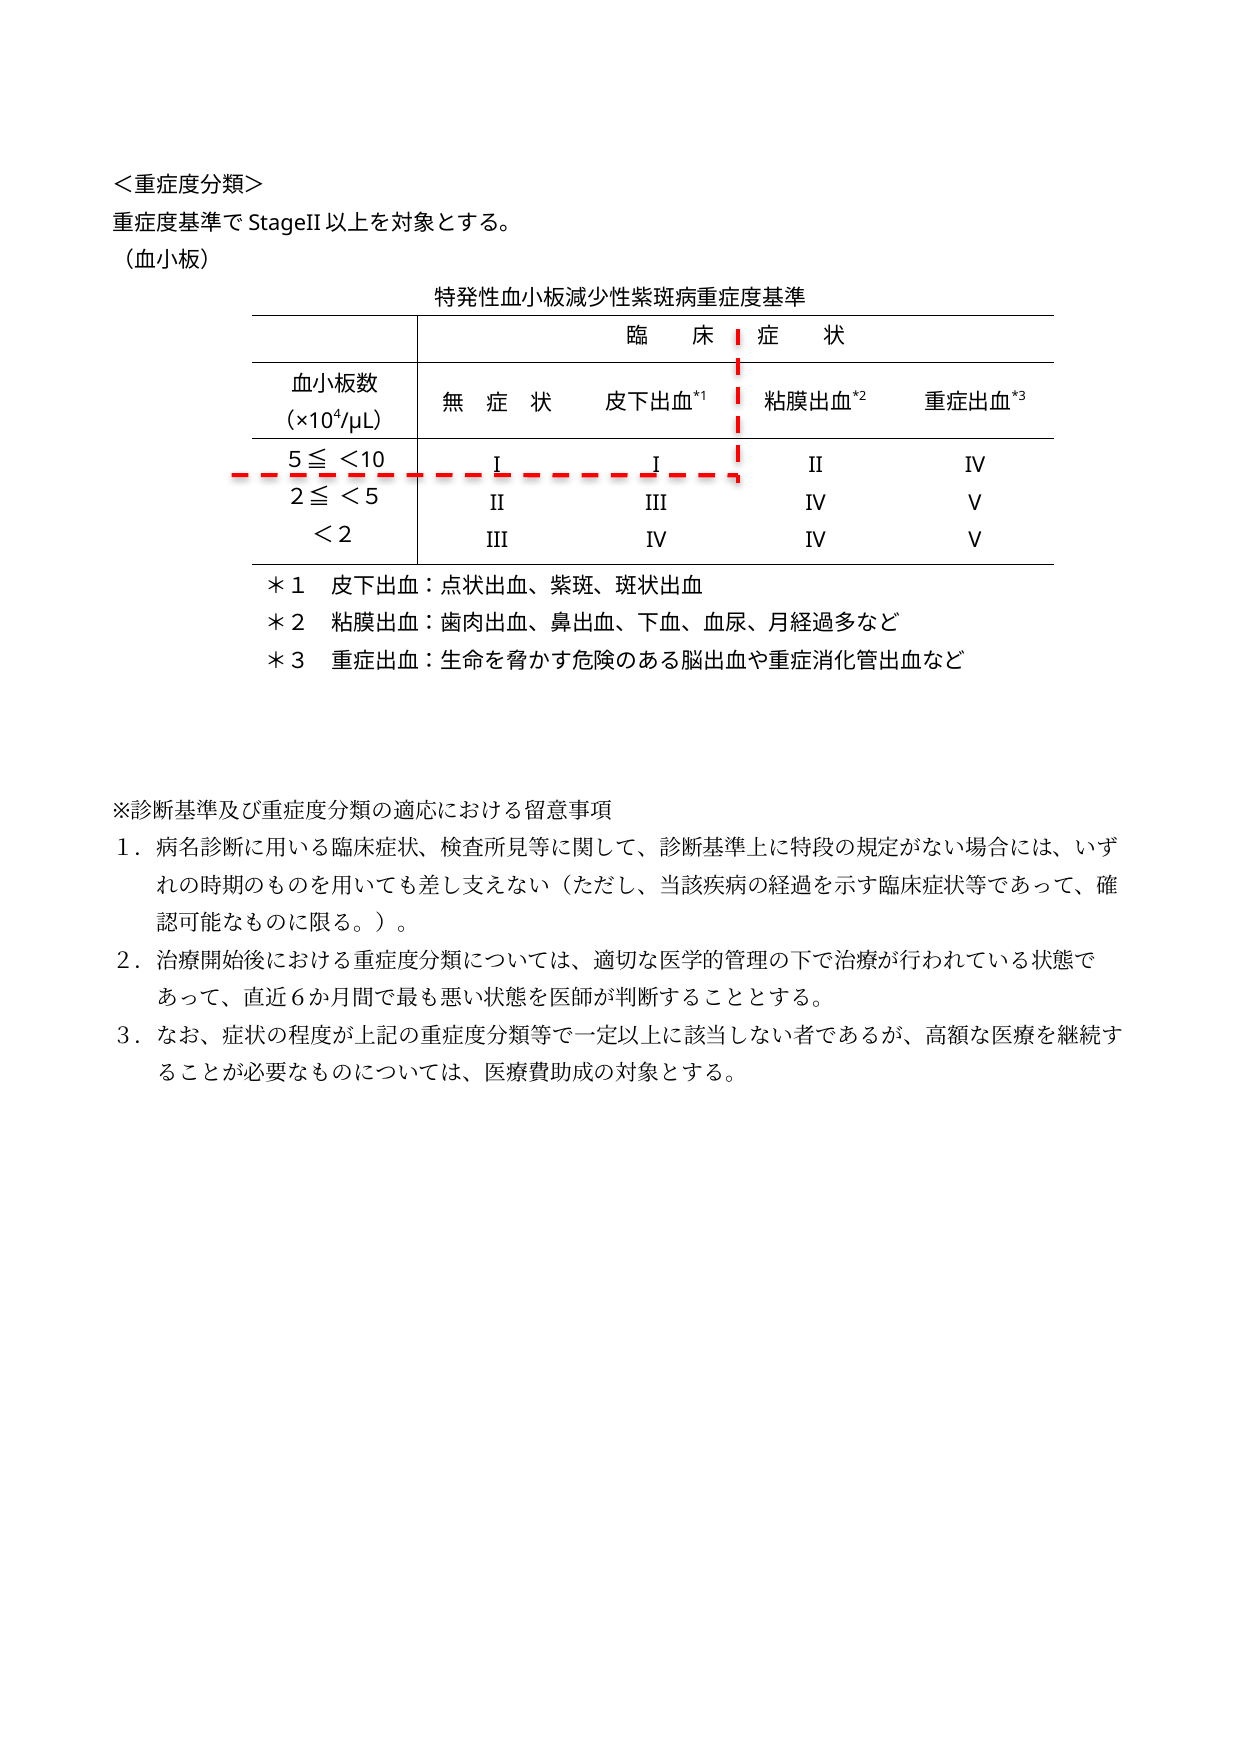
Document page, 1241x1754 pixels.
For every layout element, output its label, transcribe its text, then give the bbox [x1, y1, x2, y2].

text ＜重症度分類＞ [112, 164, 1128, 202]
text 重症度基準でStageII以上を対象とする。 [112, 202, 1128, 239]
text ３．なお、症状の程度が上記の重症度分類等で一定以上に該当しない者であるが、高額な医療を継続することが必要なものについては、医療費助成の対象とする。 [112, 1015, 1128, 1090]
table_cell 重症出血*3 [895, 363, 1054, 438]
table_cell 皮下出血*1 [576, 363, 736, 438]
text ＊３ 重症出血：生命を脅かす危険のある脳出血や重症消化管出血など [200, 640, 1128, 677]
text ２．治療開始後における重症度分類については、適切な医学的管理の下で治療が行われている状態であって、直近６か月間で最も悪い状態を医師が判断することとする。 [112, 940, 1128, 1015]
table_cell I III IV [576, 439, 736, 564]
table_cell ５≦ ＜10 ２≦ ＜５ ＜２ [252, 439, 417, 564]
text １．病名診断に用いる臨床症状、検査所見等に関して、診断基準上に特段の規定がない場合には、いずれの時期のものを用いても差し支えない（ただし、当該疾病の経過を示す臨床症状等であって、確認可能なものに限る。）。 [112, 827, 1128, 940]
text （血小板） [112, 239, 1128, 277]
table_cell 無 症 状 [418, 363, 576, 438]
text 特発性血小板減少性紫斑病重症度基準 [112, 277, 1128, 314]
text ＊１ 皮下出血：点状出血、紫斑、斑状出血 [112, 565, 1128, 602]
text ＊２ 粘膜出血：歯肉出血、鼻出血、下血、血尿、月経過多など [112, 602, 1128, 640]
table_cell 血小板数 （×104/µL） [252, 363, 417, 438]
table_header [252, 316, 417, 362]
table_cell I II III [418, 439, 576, 564]
table_header 臨 床 症 状 [418, 316, 1054, 362]
table_cell II IV IV [736, 439, 895, 564]
table_cell IV V V [895, 439, 1054, 564]
text ※診断基準及び重症度分類の適応における留意事項 [112, 790, 1128, 827]
table_cell 粘膜出血*2 [736, 363, 895, 438]
